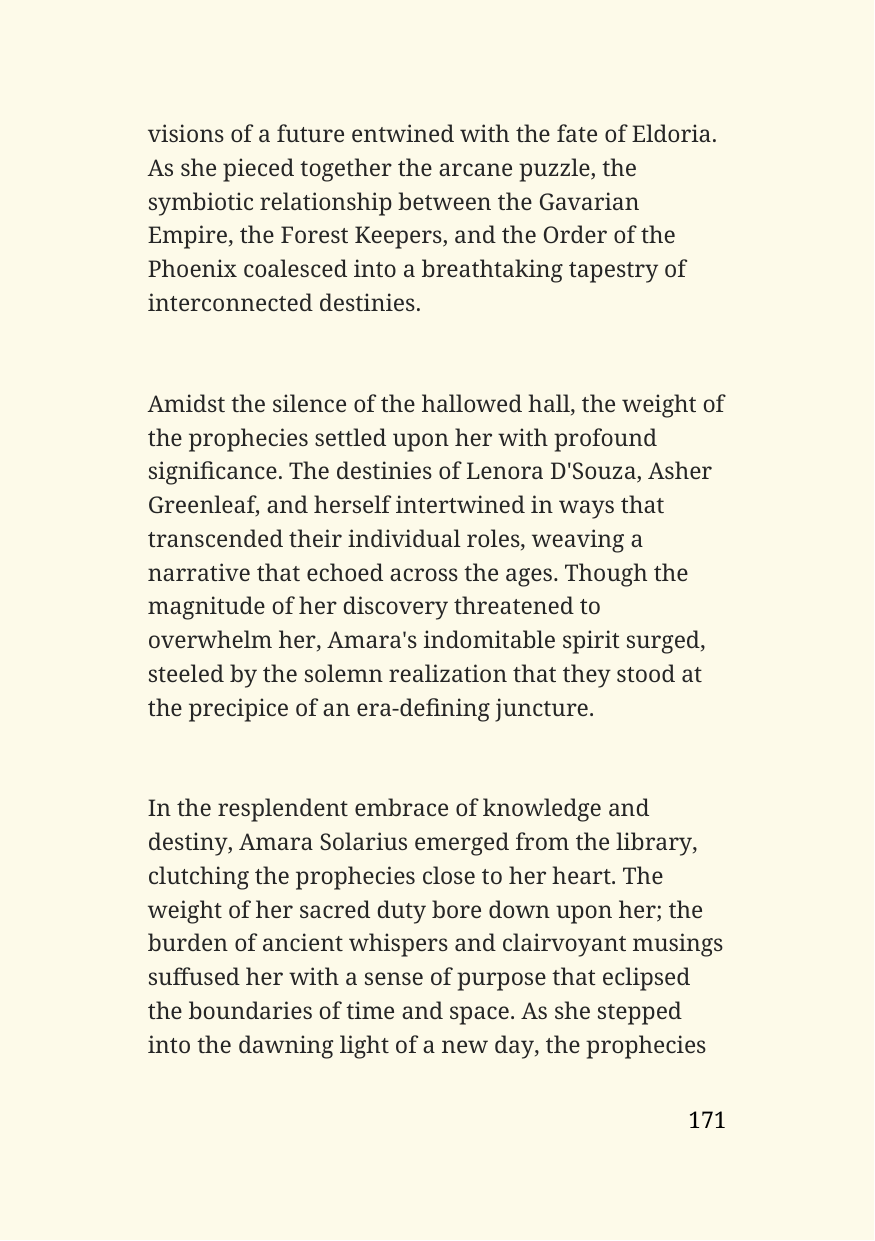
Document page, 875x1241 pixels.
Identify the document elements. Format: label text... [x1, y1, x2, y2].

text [148, 118, 726, 318]
text Amidst the silence of the hallowed hall, the weight of the prophecies settled upon her with profound significance. The destinies of Lenora D'Souza, Asher Greenleaf, and herself intertwined in ways that transcended their individual roles, weaving a narrative that echoed across the ages. Though the magnitude of her discovery threatened to overwhelm her, Amara's indomitable spirit surged, steeled by the solemn realization that they stood at the precipice of an era-defining juncture. [148, 388, 726, 723]
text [148, 792, 726, 1060]
